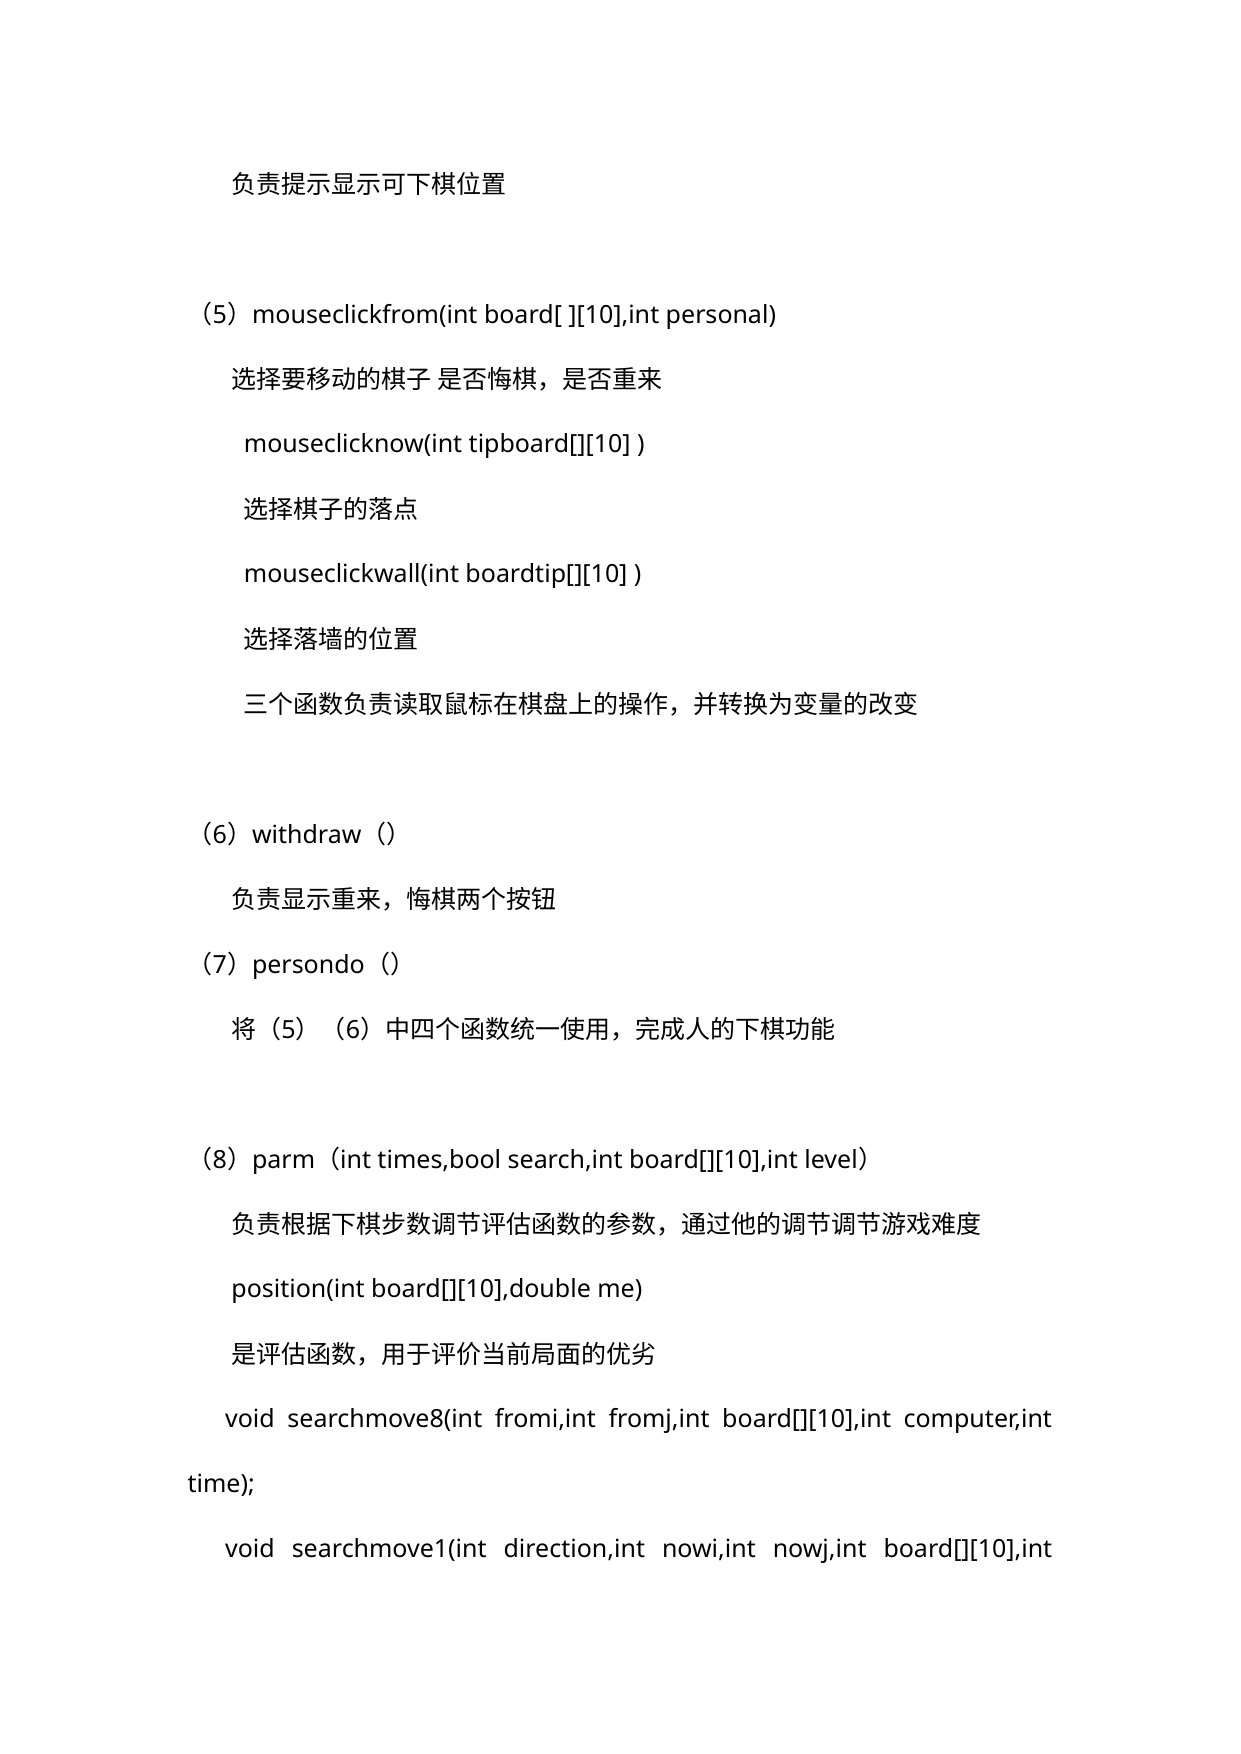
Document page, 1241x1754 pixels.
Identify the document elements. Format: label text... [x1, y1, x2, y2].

text mouseclickwall(int boardtip[][10] ) [231, 540, 1053, 605]
text 负责显示重来，悔棋两个按钮 [187, 865, 1053, 930]
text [187, 1515, 1053, 1580]
text 负责提示显示可下棋位置 [187, 150, 1053, 215]
text 选择棋子的落点 [231, 475, 1053, 540]
text position(int board[][10],double me) [187, 1255, 1053, 1320]
text 是评估函数，用于评价当前局面的优劣 [187, 1320, 1053, 1385]
text 选择要移动的棋子 是否悔棋，是否重来 [187, 345, 1053, 410]
text （5）mouseclickfrom(int board[ ][10],int personal) [187, 280, 1053, 345]
text void searchmove8(int fromi,int fromj,int board[][10],int computer,int time); [187, 1385, 1053, 1515]
text （8）parm（int times,bool search,int board[][10],int level） [187, 1125, 1053, 1190]
text （7）persondo（） [187, 930, 1053, 995]
text mouseclicknow(int tipboard[][10] ) [231, 410, 1053, 475]
text 三个函数负责读取鼠标在棋盘上的操作，并转换为变量的改变 [231, 670, 1053, 735]
text 将（5）（6）中四个函数统一使用，完成人的下棋功能 [187, 995, 1053, 1060]
text 选择落墙的位置 [231, 605, 1053, 670]
text （6）withdraw（） [187, 800, 1053, 865]
text 负责根据下棋步数调节评估函数的参数，通过他的调节调节游戏难度 [187, 1190, 1053, 1255]
